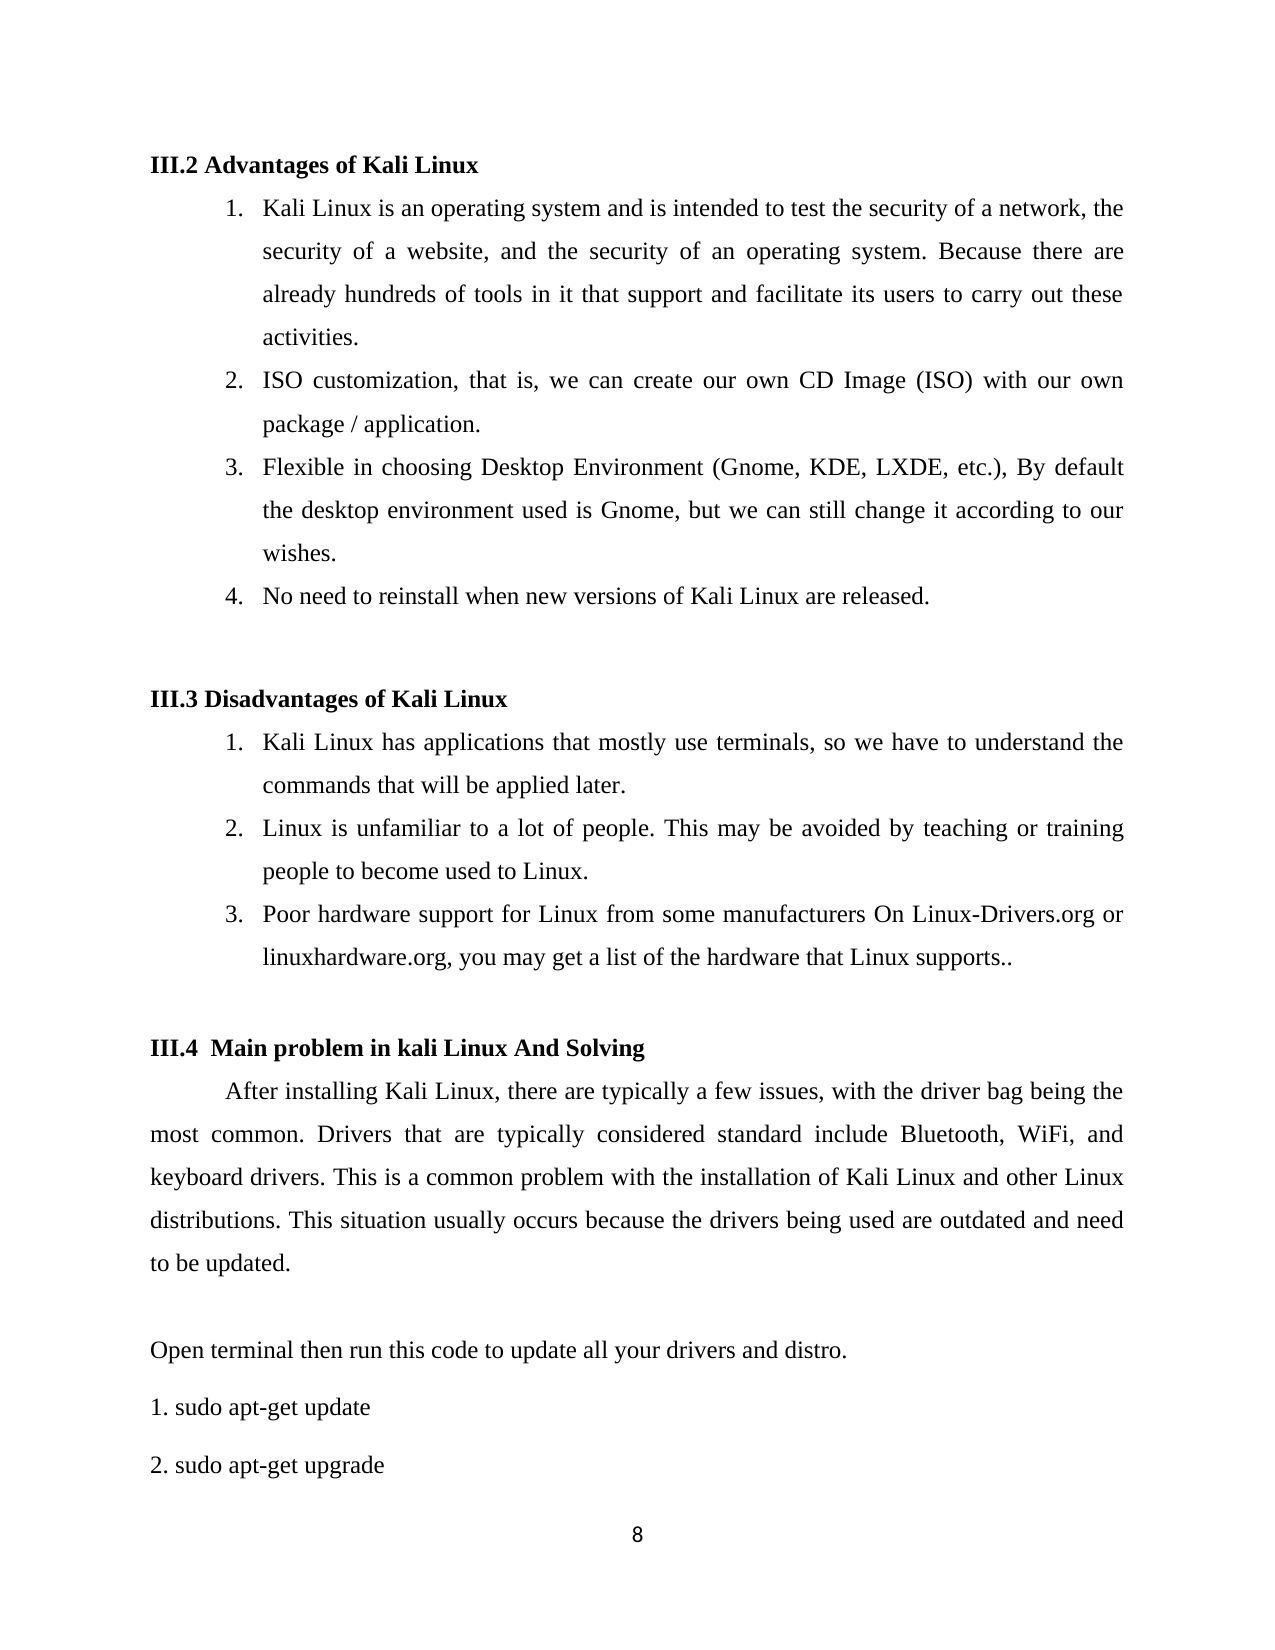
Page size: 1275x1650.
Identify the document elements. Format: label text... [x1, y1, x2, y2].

subtitle III.2 Advantages of Kali Linux [150, 150, 1125, 179]
list Kali Linux has applications that mostly use terminals, so we have to understand the commands that will be applied later. [225, 727, 1125, 799]
subtitle III.4 Main problem in kali Linux And Solving [150, 1033, 1125, 1062]
text Open terminal then run this code to update all your drivers and distro. [150, 1335, 1125, 1363]
list Kali Linux is an operating system and is intended to test the security of a network, the security of a website, and the security of an operating system. Because there are already hundreds of tools in it that support and facilitate its users to carry out these activities. [225, 193, 1125, 351]
list Flexible in choosing Desktop Environment (Gnome, KDE, LXDE, etc.), By default the desktop environment used is Gnome, but we can still change it according to our wishes. [225, 452, 1125, 567]
text 1. sudo apt-get update [150, 1392, 1125, 1421]
text 2. sudo apt-get upgrade [150, 1450, 1125, 1478]
list No need to reinstall when new versions of Kali Linux are released. [225, 581, 1125, 610]
list Poor hardware support for Linux from some manufacturers On Linux-Drivers.org or linuxhardware.org, you may get a list of the hardware that Linux supports.. [225, 899, 1125, 971]
text After installing Kali Linux, there are typically a few issues, with the driver bag being the most common. Drivers that are typically considered standard include Bluetooth, WiFi, and keyboard drivers. This is a common problem with the installation of Kali Linux and other Linux distributions. This situation usually occurs because the drivers being used are outdated and need to be updated. [150, 1076, 1125, 1277]
list ISO customization, that is, we can create our own CD Image (ISO) with our own package / application. [225, 366, 1125, 437]
list Linux is unfamiliar to a lot of people. This may be avoided by teaching or training people to become used to Linux. [225, 813, 1125, 885]
subtitle III.3 Disadvantages of Kali Linux [150, 684, 1125, 712]
